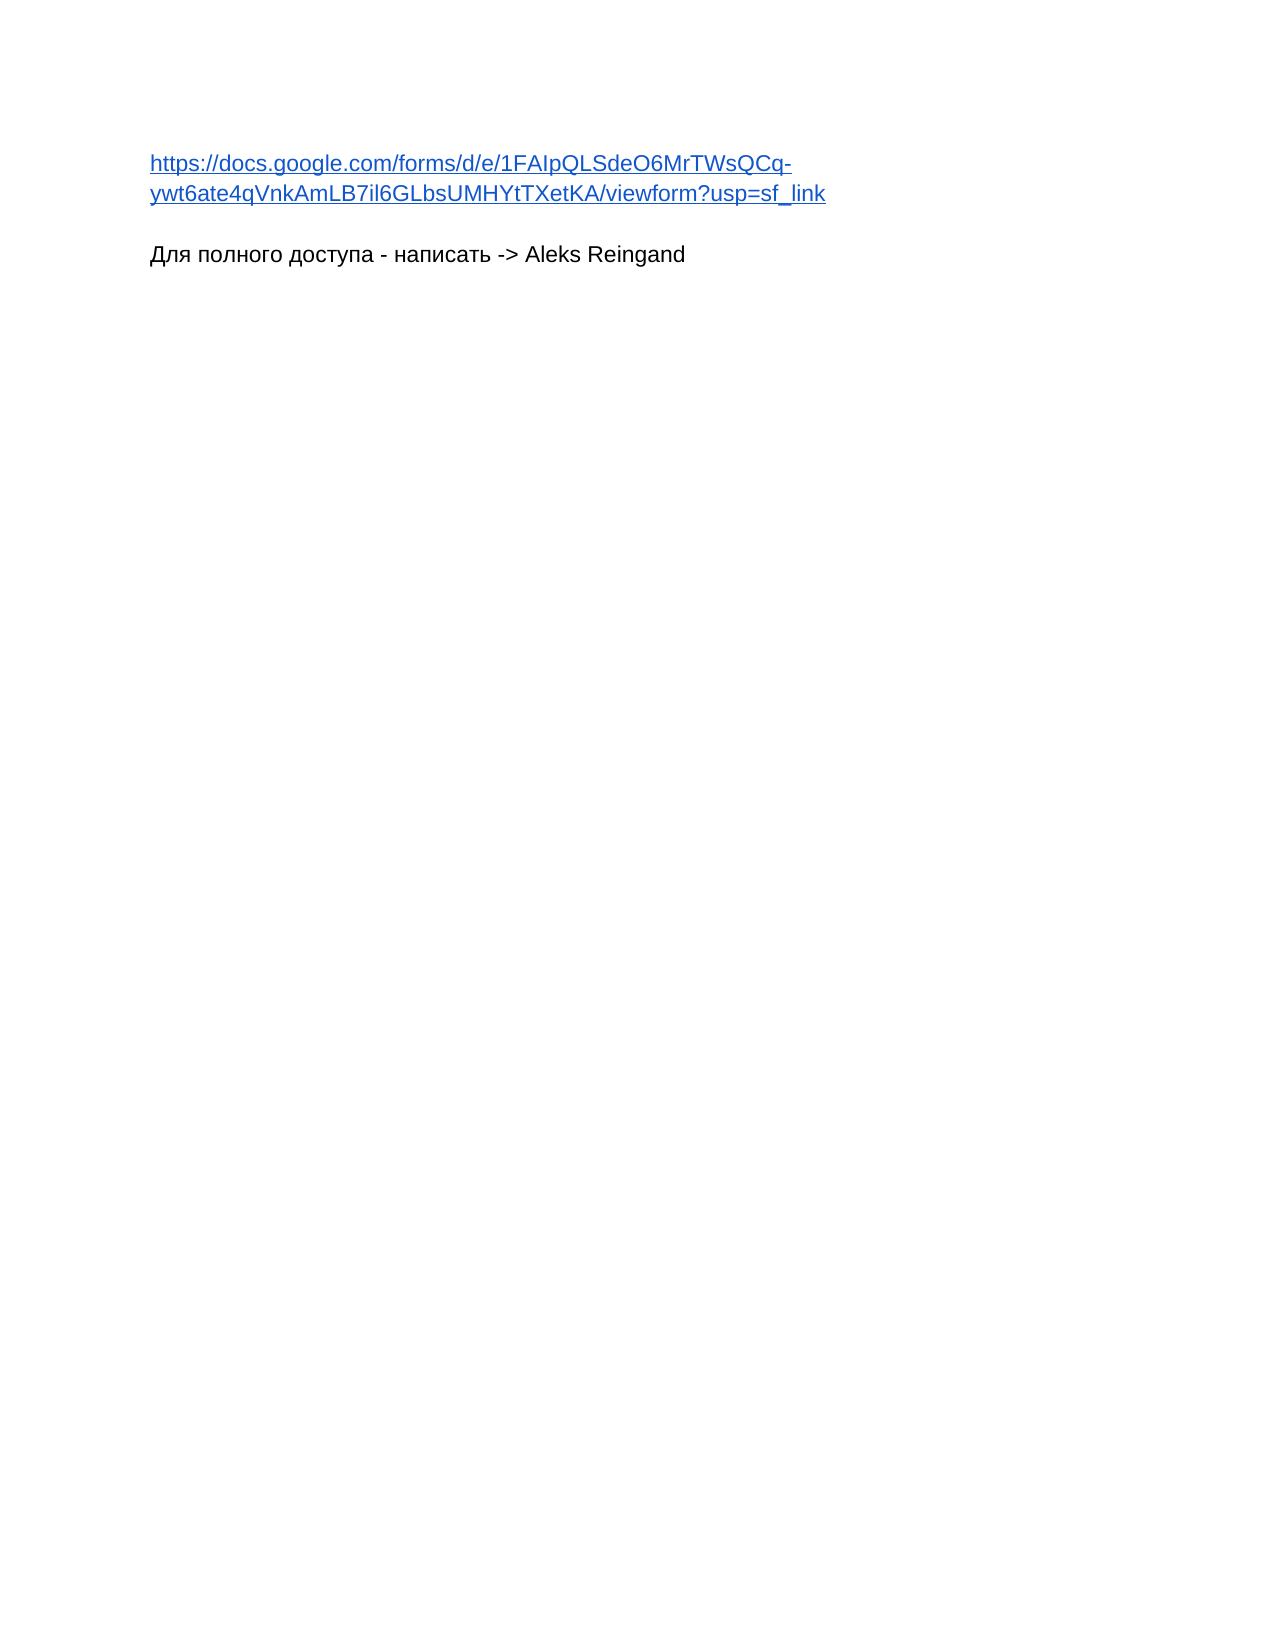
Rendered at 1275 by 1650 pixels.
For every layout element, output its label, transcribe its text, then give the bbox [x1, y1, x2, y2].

text Для полного доступа - написать -> Aleks Reingand [150, 241, 1125, 267]
text https://docs.google.com/forms/d/e/1FAIpQLSdeO6MrTWsQCq-ywt6ate4qVnkAmLB7il6GLbsUMHYtTXetKA/viewform?usp=sf_link [150, 150, 1125, 207]
